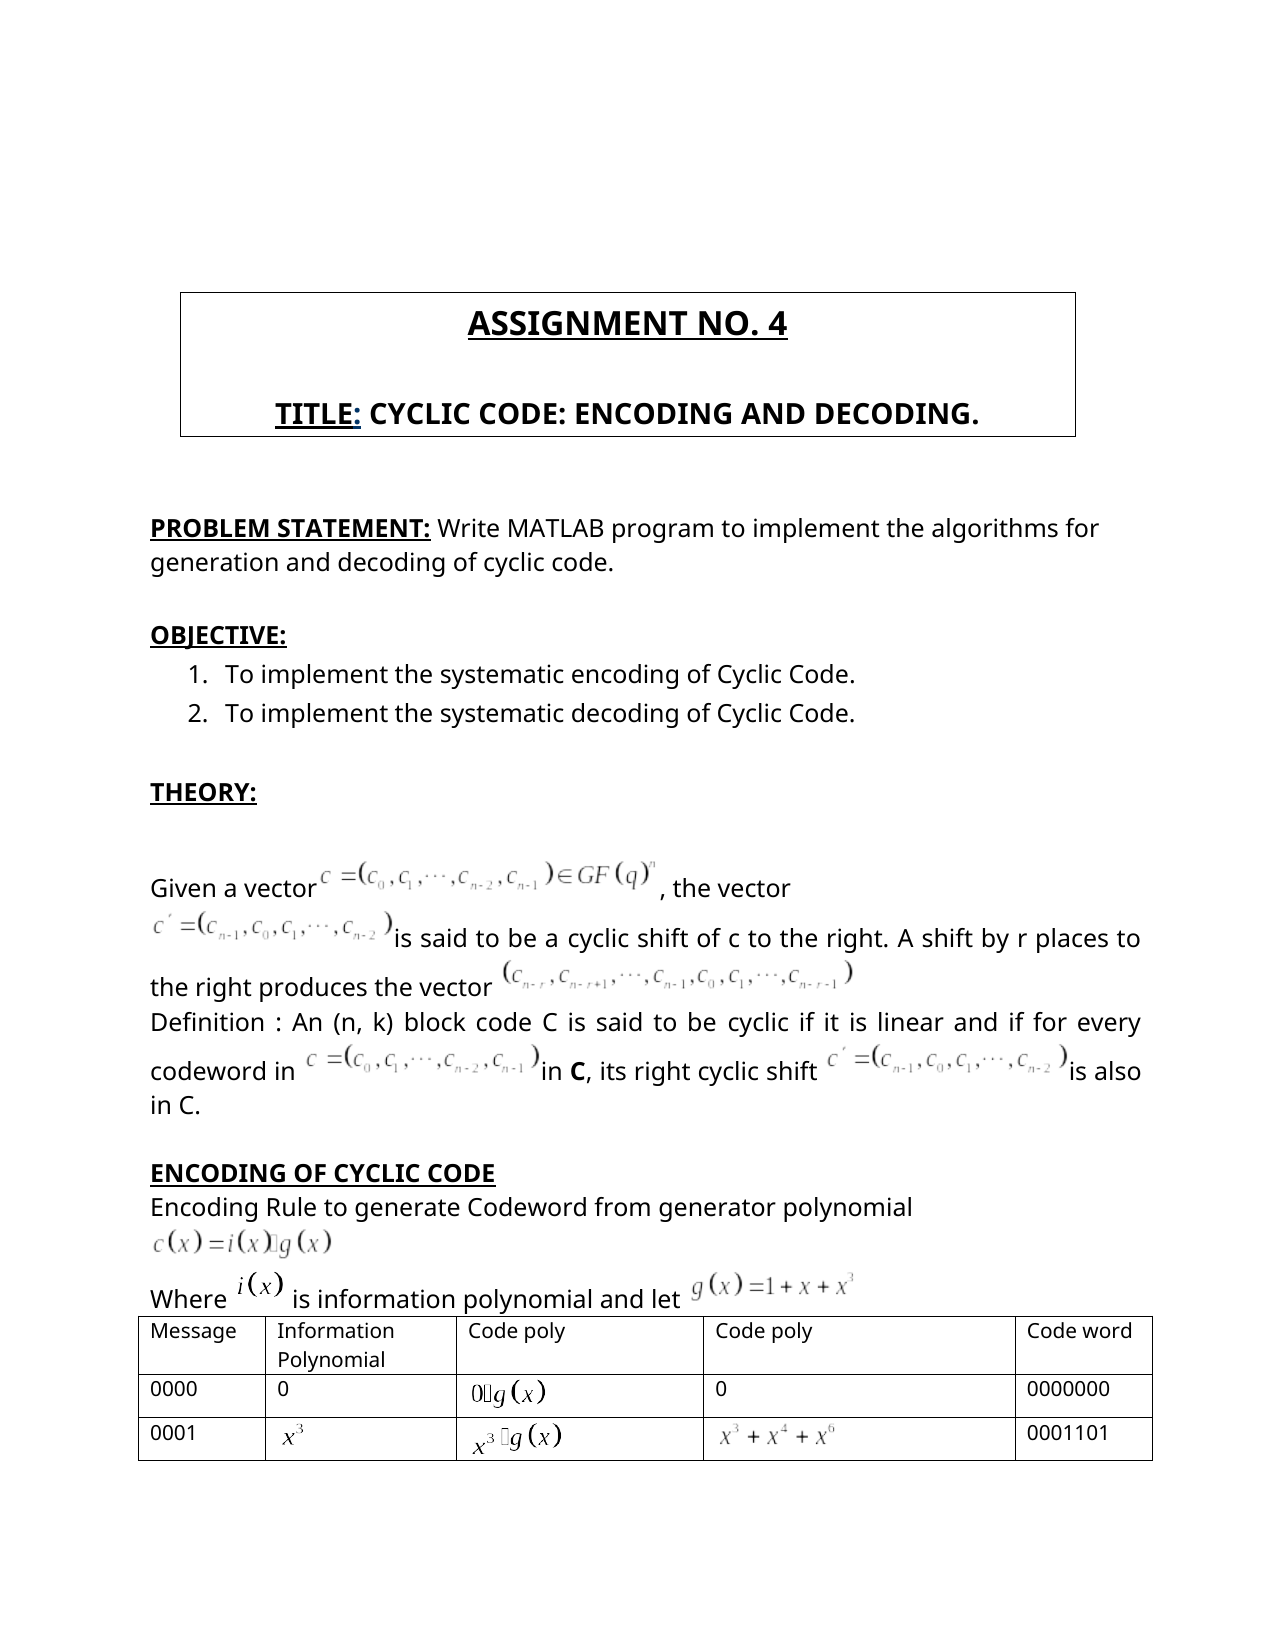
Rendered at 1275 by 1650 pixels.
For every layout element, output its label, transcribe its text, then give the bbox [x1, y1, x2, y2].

table_header Message [139, 1317, 265, 1373]
table_cell [457, 1375, 703, 1417]
table_cell 0000000 [1016, 1375, 1152, 1417]
table_cell 0 [266, 1375, 456, 1417]
text is said to be a cyclic shift of c to the right. A shift by r places to the right produces the vector [150, 905, 1142, 1004]
table_cell 0000 [139, 1375, 265, 1417]
text THEORY: [150, 774, 1142, 808]
text Given a vector, the vector [150, 853, 1142, 905]
table_header Code poly [704, 1317, 1015, 1373]
table_cell [457, 1418, 703, 1460]
table_header Information Polynomial [266, 1317, 456, 1373]
text Where is information polynomial and let [150, 1266, 1142, 1316]
list To implement the systematic encoding of Cyclic Code. [187, 657, 1142, 691]
text OBJECTIVE: [150, 618, 1142, 652]
text Encoding Rule to generate Codeword from generator polynomial [150, 1190, 1142, 1224]
list To implement the systematic decoding of Cyclic Code. [187, 696, 1142, 730]
text Definition : An (n, k) block code C is said to be cyclic if it is linear and if for every codeword in in C, its right cyclic shift is also in C. [150, 1004, 1142, 1122]
table_cell [266, 1418, 456, 1460]
table_cell [704, 1418, 1015, 1460]
table_cell 0001 [139, 1418, 265, 1460]
table_header Code word [1016, 1317, 1152, 1373]
table_cell 0 [704, 1375, 1015, 1417]
text PROBLEM STATEMENT: Write MATLAB program to implement the algorithms for generation and decoding of cyclic code. [150, 510, 1142, 578]
table_cell 0001101 [1016, 1418, 1152, 1460]
text Encoding of cyclic code [150, 1156, 1142, 1190]
table_header Code poly [457, 1317, 703, 1373]
